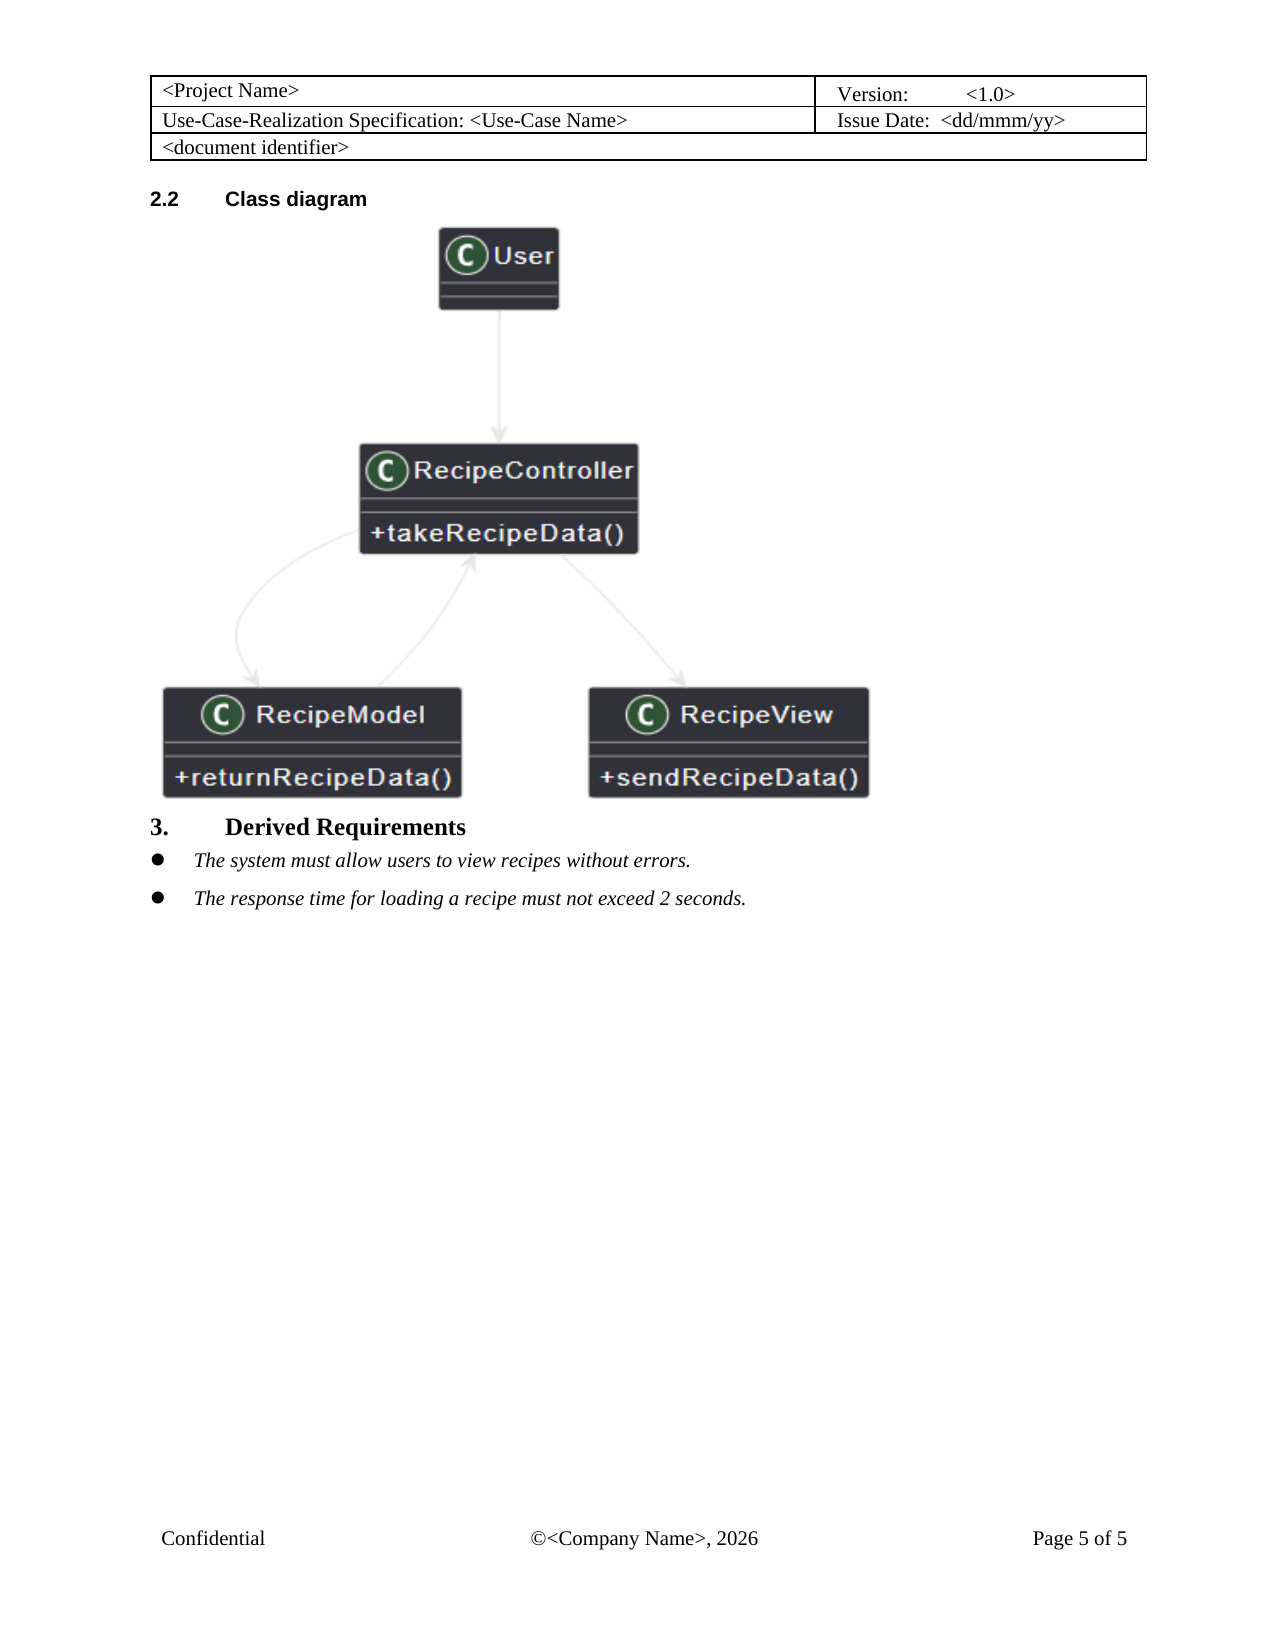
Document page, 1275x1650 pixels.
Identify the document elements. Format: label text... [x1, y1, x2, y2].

subtitle Derived Requirements [150, 812, 1125, 841]
picture [150, 222, 876, 800]
subtitle Class diagram [150, 185, 1125, 210]
list The response time for loading a recipe must not exceed 2 seconds. [150, 884, 1125, 909]
list The system must allow users to view recipes without errors. [150, 847, 1125, 872]
